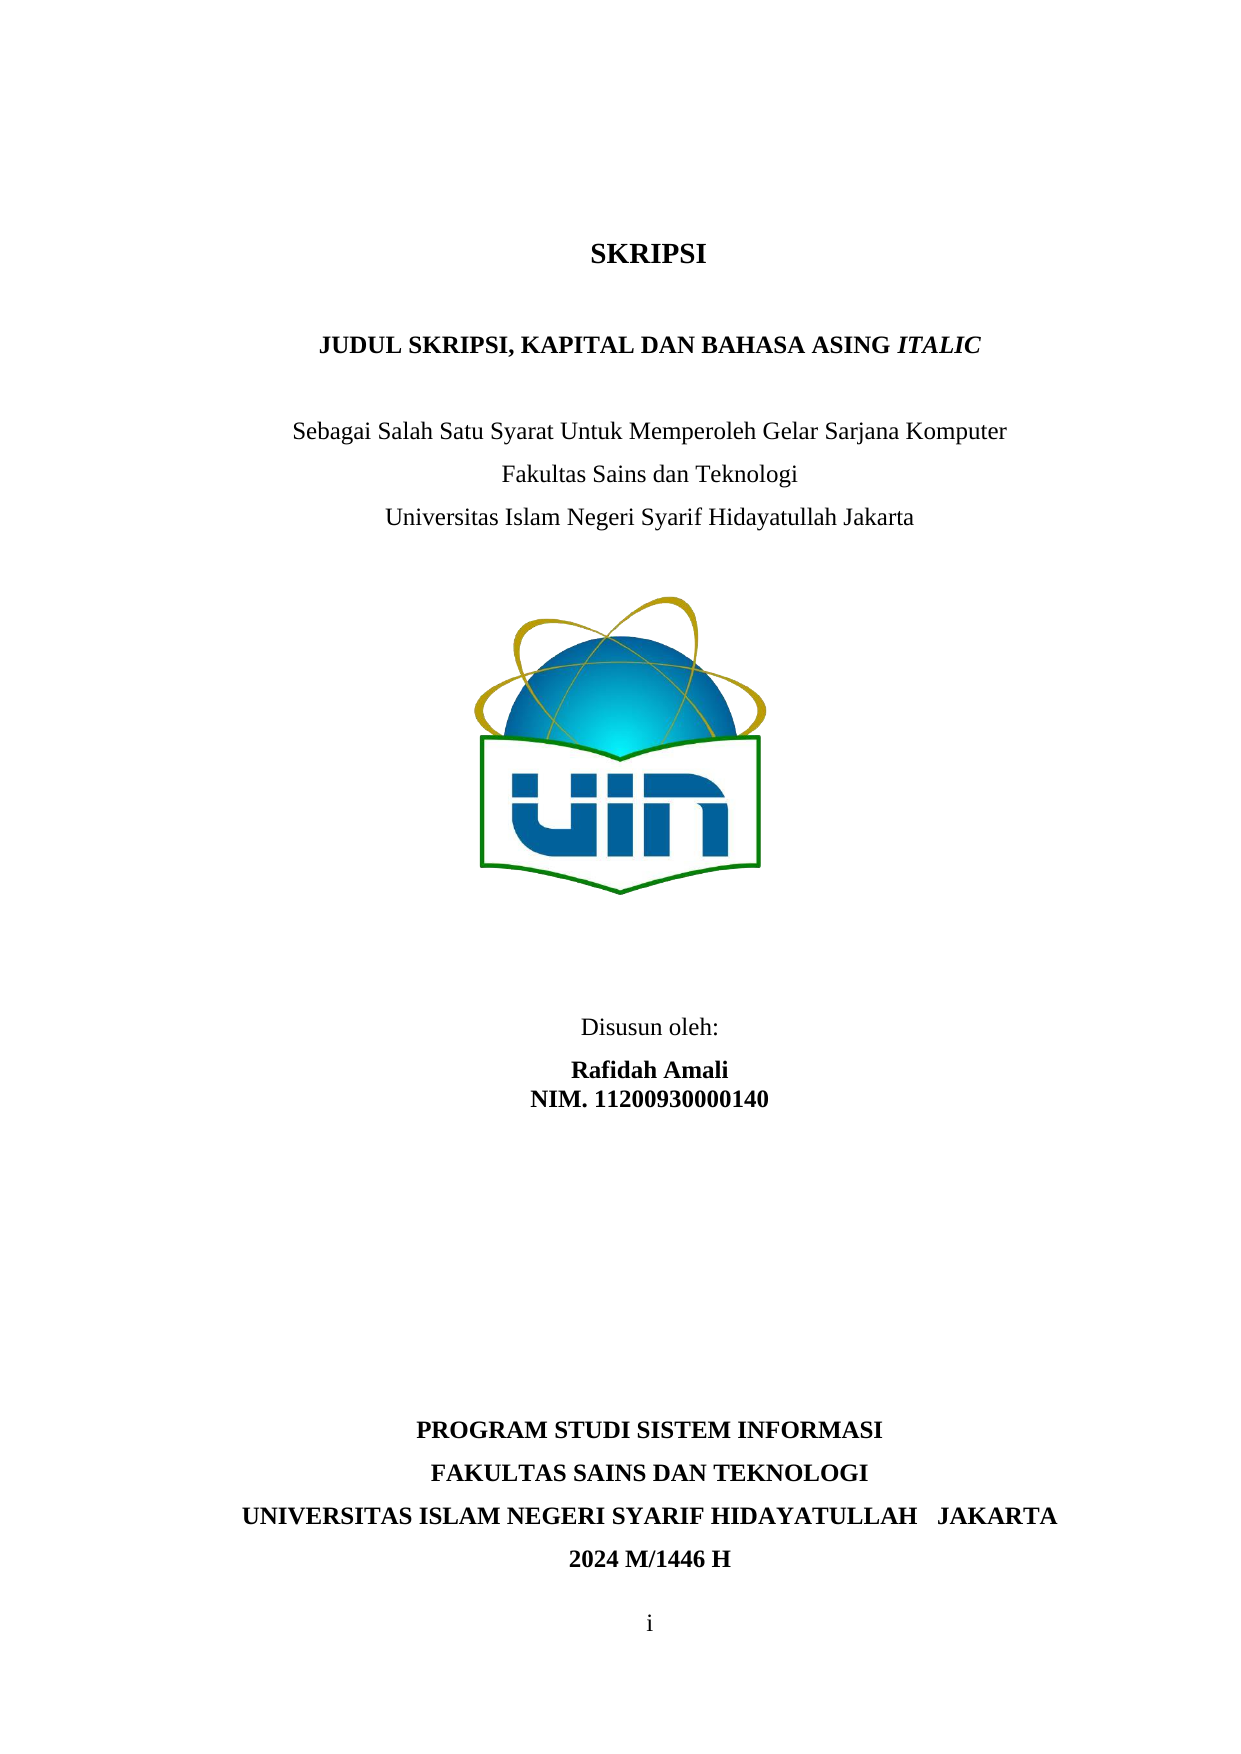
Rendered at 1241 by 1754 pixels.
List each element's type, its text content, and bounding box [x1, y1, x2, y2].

text JUDUL SKRIPSI, KAPITAL DAN BAHASA ASING ITALIC [236, 330, 1063, 358]
subtitle SKRIPSI [236, 236, 1061, 270]
text NIM. 11200930000140 [236, 1084, 1063, 1113]
text PROGRAM STUDI SISTEM INFORMASI [236, 1415, 1063, 1444]
text Disusun oleh: [236, 1012, 1063, 1041]
text Universitas Islam Negeri Syarif Hidayatullah Jakarta [236, 502, 1063, 531]
text Sebagai Salah Satu Syarat Untuk Memperoleh Gelar Sarjana Komputer [236, 416, 1063, 445]
text Fakultas Sains dan Teknologi [236, 459, 1063, 488]
text UNIVERSITAS ISLAM NEGERI SYARIF HIDAYATULLAH JAKARTA [236, 1501, 1063, 1530]
text Rafidah Amali [236, 1056, 1063, 1084]
text 2024 M/1446 H [236, 1544, 1063, 1573]
picture [405, 593, 836, 898]
text FAKULTAS SAINS DAN TEKNOLOGI [236, 1458, 1063, 1487]
